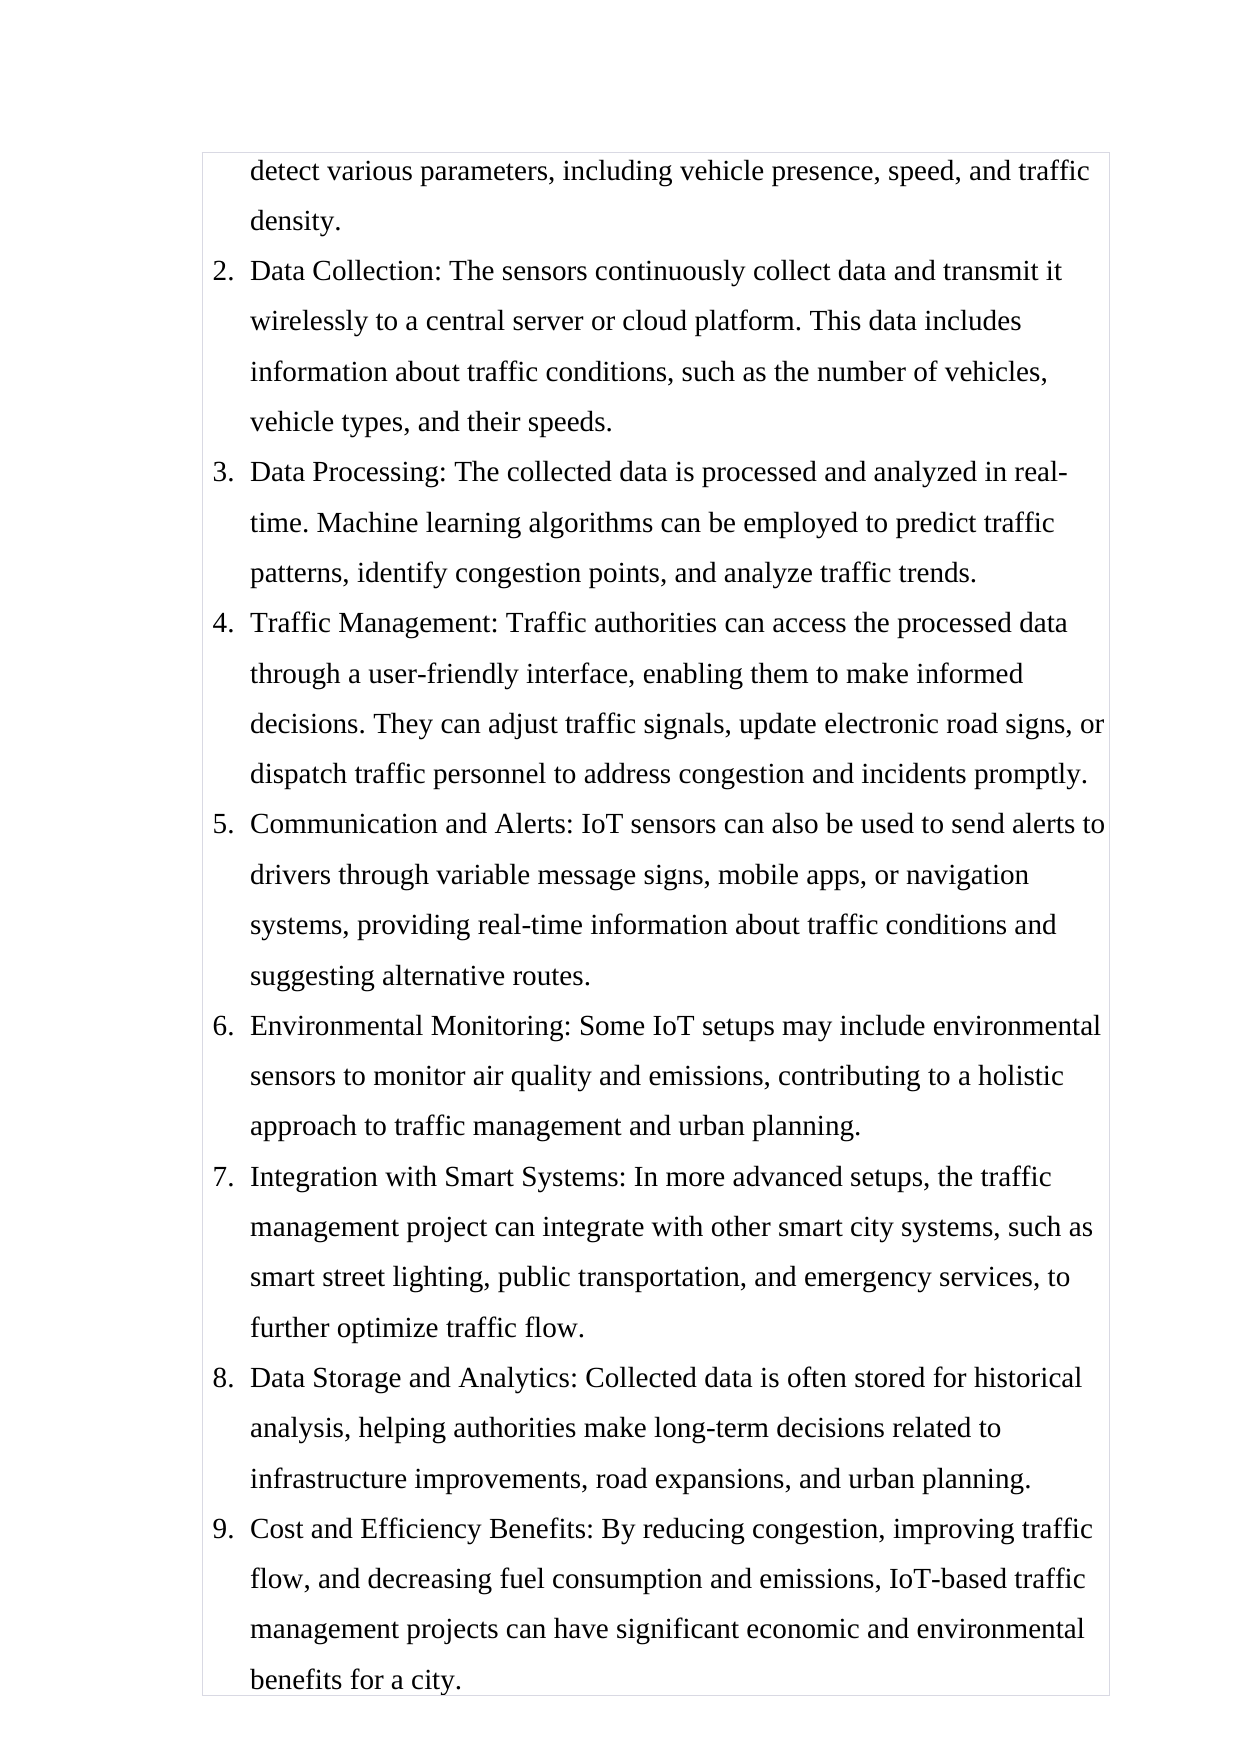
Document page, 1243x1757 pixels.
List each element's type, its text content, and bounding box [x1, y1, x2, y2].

list Integration with Smart Systems: In more advanced setups, the traffic management project can integrate with other smart city systems, such as smart street lighting, public transportation, and emergency services, to further optimize traffic flow. [203, 1158, 1109, 1343]
list Cost and Efficiency Benefits: By reducing congestion, improving traffic flow, and decreasing fuel consumption and emissions, IoT-based traffic management projects can have significant economic and environmental benefits for a city. [203, 1511, 1109, 1695]
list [203, 153, 1109, 236]
list Environmental Monitoring: Some IoT setups may include environmental sensors to monitor air quality and emissions, contributing to a holistic approach to traffic management and urban planning. [203, 1007, 1109, 1142]
list Traffic Management: Traffic authorities can access the processed data through a user-friendly interface, enabling them to make informed decisions. They can adjust traffic signals, update electronic road signs, or dispatch traffic personnel to address congestion and incidents promptly. [203, 605, 1109, 790]
list Communication and Alerts: IoT sensors can also be used to send alerts to drivers through variable message signs, mobile apps, or navigation systems, providing real-time information about traffic conditions and suggesting alternative routes. [203, 806, 1109, 991]
list Data Storage and Analytics: Collected data is often stored for historical analysis, helping authorities make long-term decisions related to infrastructure improvements, road expansions, and urban planning. [203, 1359, 1109, 1494]
list Data Processing: The collected data is processed and analyzed in real-time. Machine learning algorithms can be employed to predict traffic patterns, identify congestion points, and analyze traffic trends. [203, 454, 1109, 589]
list Data Collection: The sensors continuously collect data and transmit it wirelessly to a central server or cloud platform. This data includes information about traffic conditions, such as the number of vehicles, vehicle types, and their speeds. [203, 253, 1109, 438]
